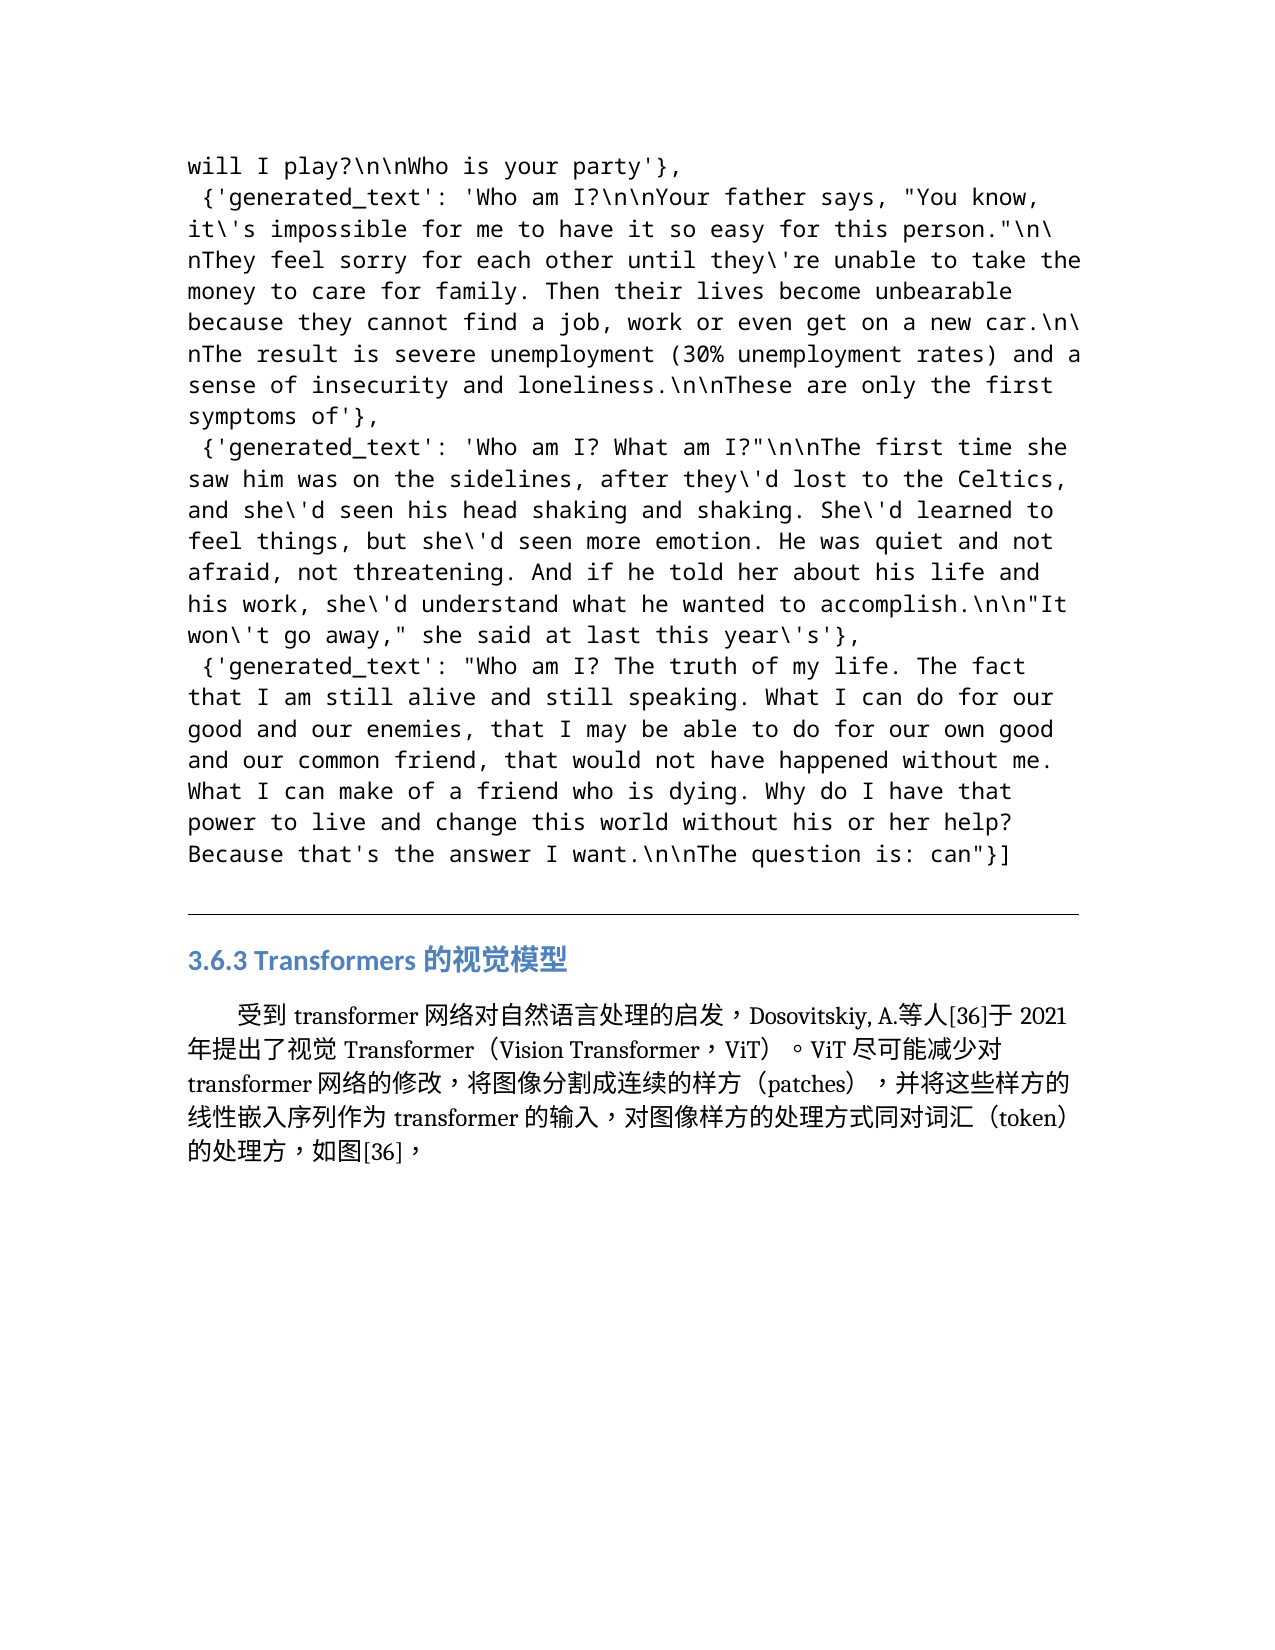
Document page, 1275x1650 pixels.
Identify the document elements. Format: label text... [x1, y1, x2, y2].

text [187, 150, 1087, 869]
text 受到 transformer 网络对自然语言处理的启发，Dosovitskiy, A.等人[36]于 2021 年提出了视觉 Transformer（Vision Transformer，ViT）。ViT 尽可能减少对 transformer 网络的修改，将图像分割成连续的样方（patches），并将这些样方的线性嵌入序列作为 transformer 的输入，对图像样方的处理方式同对词汇（token）的处理方，如图[36]， [187, 998, 1087, 1168]
subtitle 3.6.3 Transformers 的视觉模型 [187, 939, 1087, 979]
